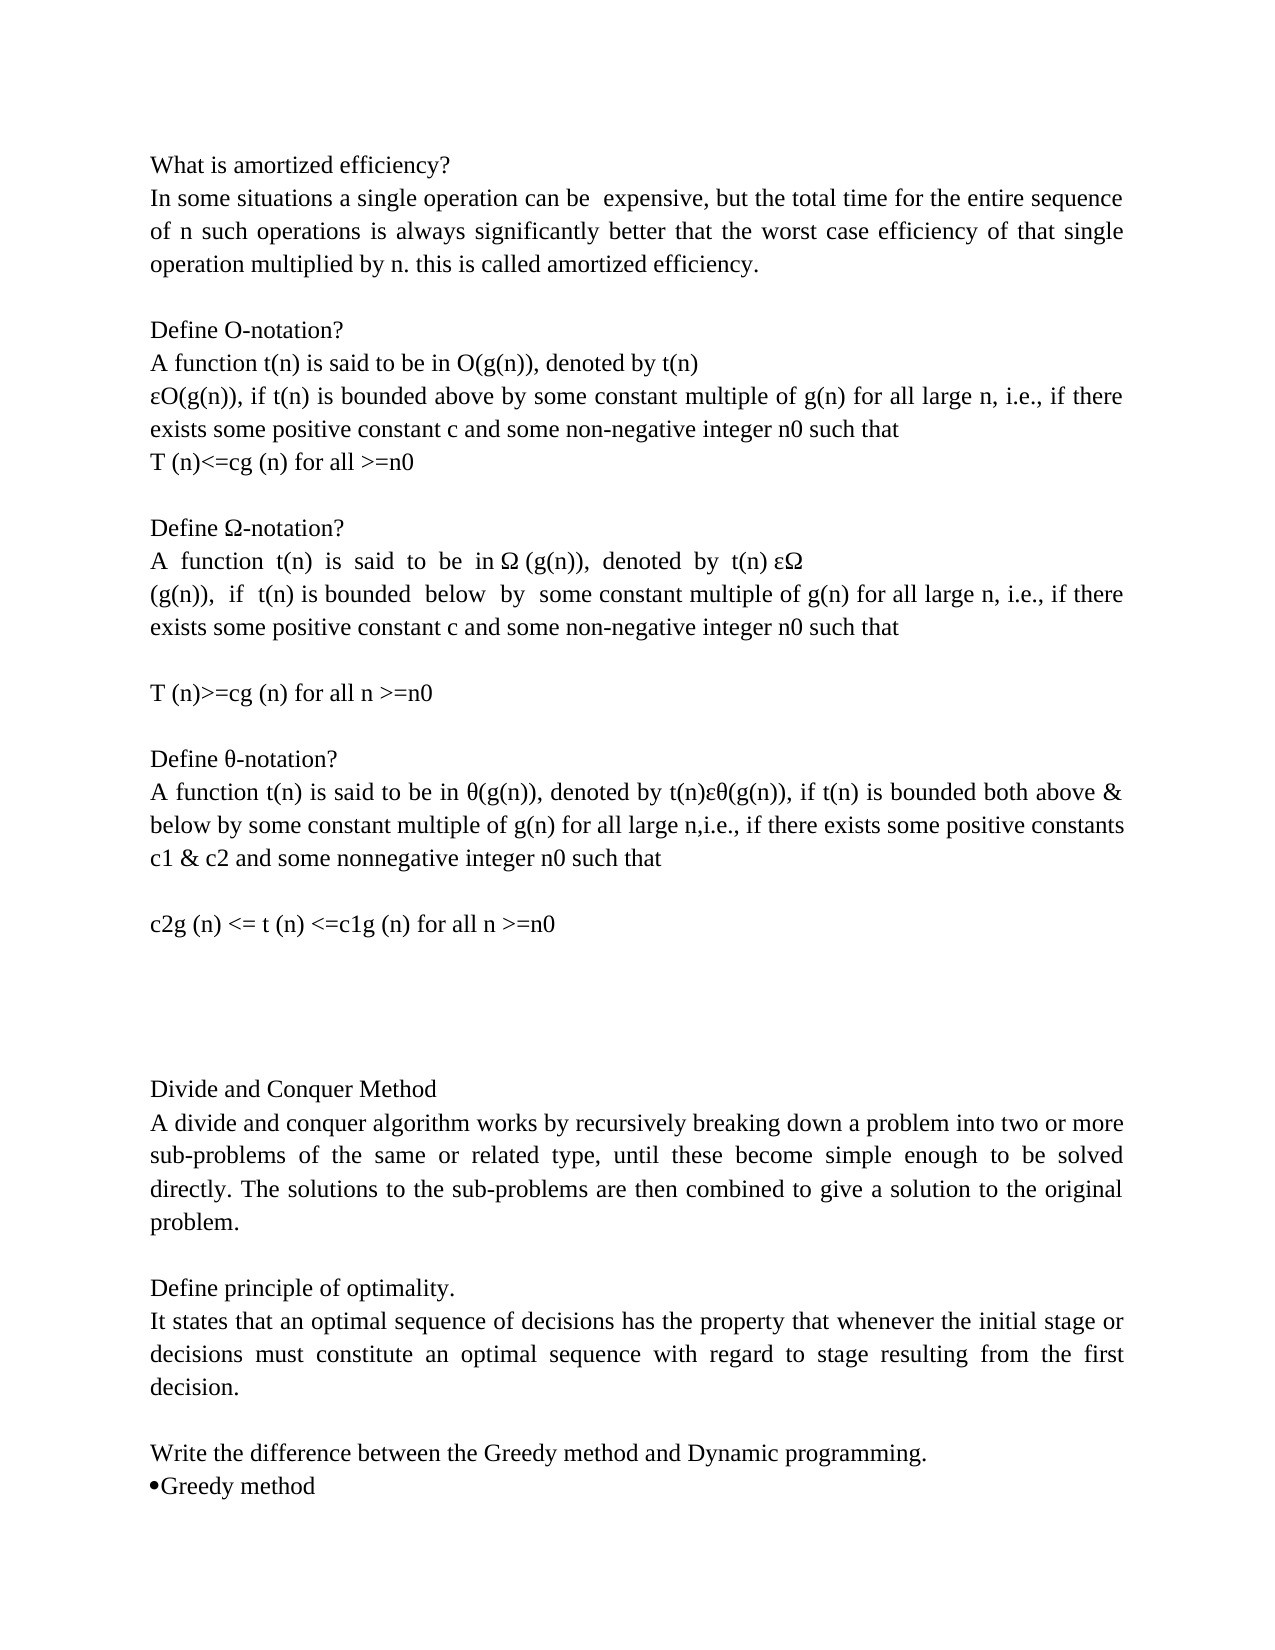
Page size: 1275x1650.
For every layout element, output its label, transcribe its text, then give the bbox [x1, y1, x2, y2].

text It states that an optimal sequence of decisions has the property that whenever the initial stage or decisions must constitute an optimal sequence with regard to stage resulting from the first decision. [150, 1306, 1125, 1401]
text A function t(n) is said to be in O(g(n)), denoted by t(n) [150, 348, 1125, 377]
text εO(g(n)), if t(n) is bounded above by some constant multiple of g(n) for all large n, i.e., if there exists some positive constant c and some non-negative integer n0 such that [150, 381, 1125, 443]
text Divide and Conquer Method [150, 1074, 1125, 1103]
text Define principle of optimality. [150, 1273, 1125, 1301]
text (g(n)), if t(n) is bounded below by some constant multiple of g(n) for all large n, i.e., if there exists some positive constant c and some non-negative integer n0 such that [150, 579, 1125, 641]
text c2g (n) <= t (n) <=c1g (n) for all n >=n0 [150, 909, 1125, 938]
text A function t(n) is said to be in θ(g(n)), denoted by t(n)εθ(g(n)), if t(n) is bounded both above & below by some constant multiple of g(n) for all large n,i.e., if there exists some positive constants c1 & c2 and some nonnegative integer n0 such that [150, 777, 1125, 872]
text T (n)<=cg (n) for all >=n0 [150, 447, 1125, 476]
text A divide and conquer algorithm works by recursively breaking down a problem into two or more sub-problems of the same or related type, until these become simple enough to be solved directly. The solutions to the sub-problems are then combined to give a solution to the original problem. [150, 1108, 1125, 1235]
text Define Ω-notation? [150, 513, 1125, 542]
text Write the difference between the Greedy method and Dynamic programming. [150, 1438, 1125, 1467]
text What is amortized efficiency? [150, 150, 1125, 179]
text A function t(n) is said to be in Ω (g(n)), denoted by t(n) εΩ [150, 546, 1125, 575]
text Define O-notation? [150, 315, 1125, 344]
text Define θ-notation? [150, 744, 1125, 773]
text T (n)>=cg (n) for all n >=n0 [150, 678, 1125, 707]
text Greedy method [150, 1471, 1125, 1499]
text In some situations a single operation can be expensive, but the total time for the entire sequence of n such operations is always significantly better that the worst case efficiency of that single operation multiplied by n. this is called amortized efficiency. [150, 183, 1125, 278]
